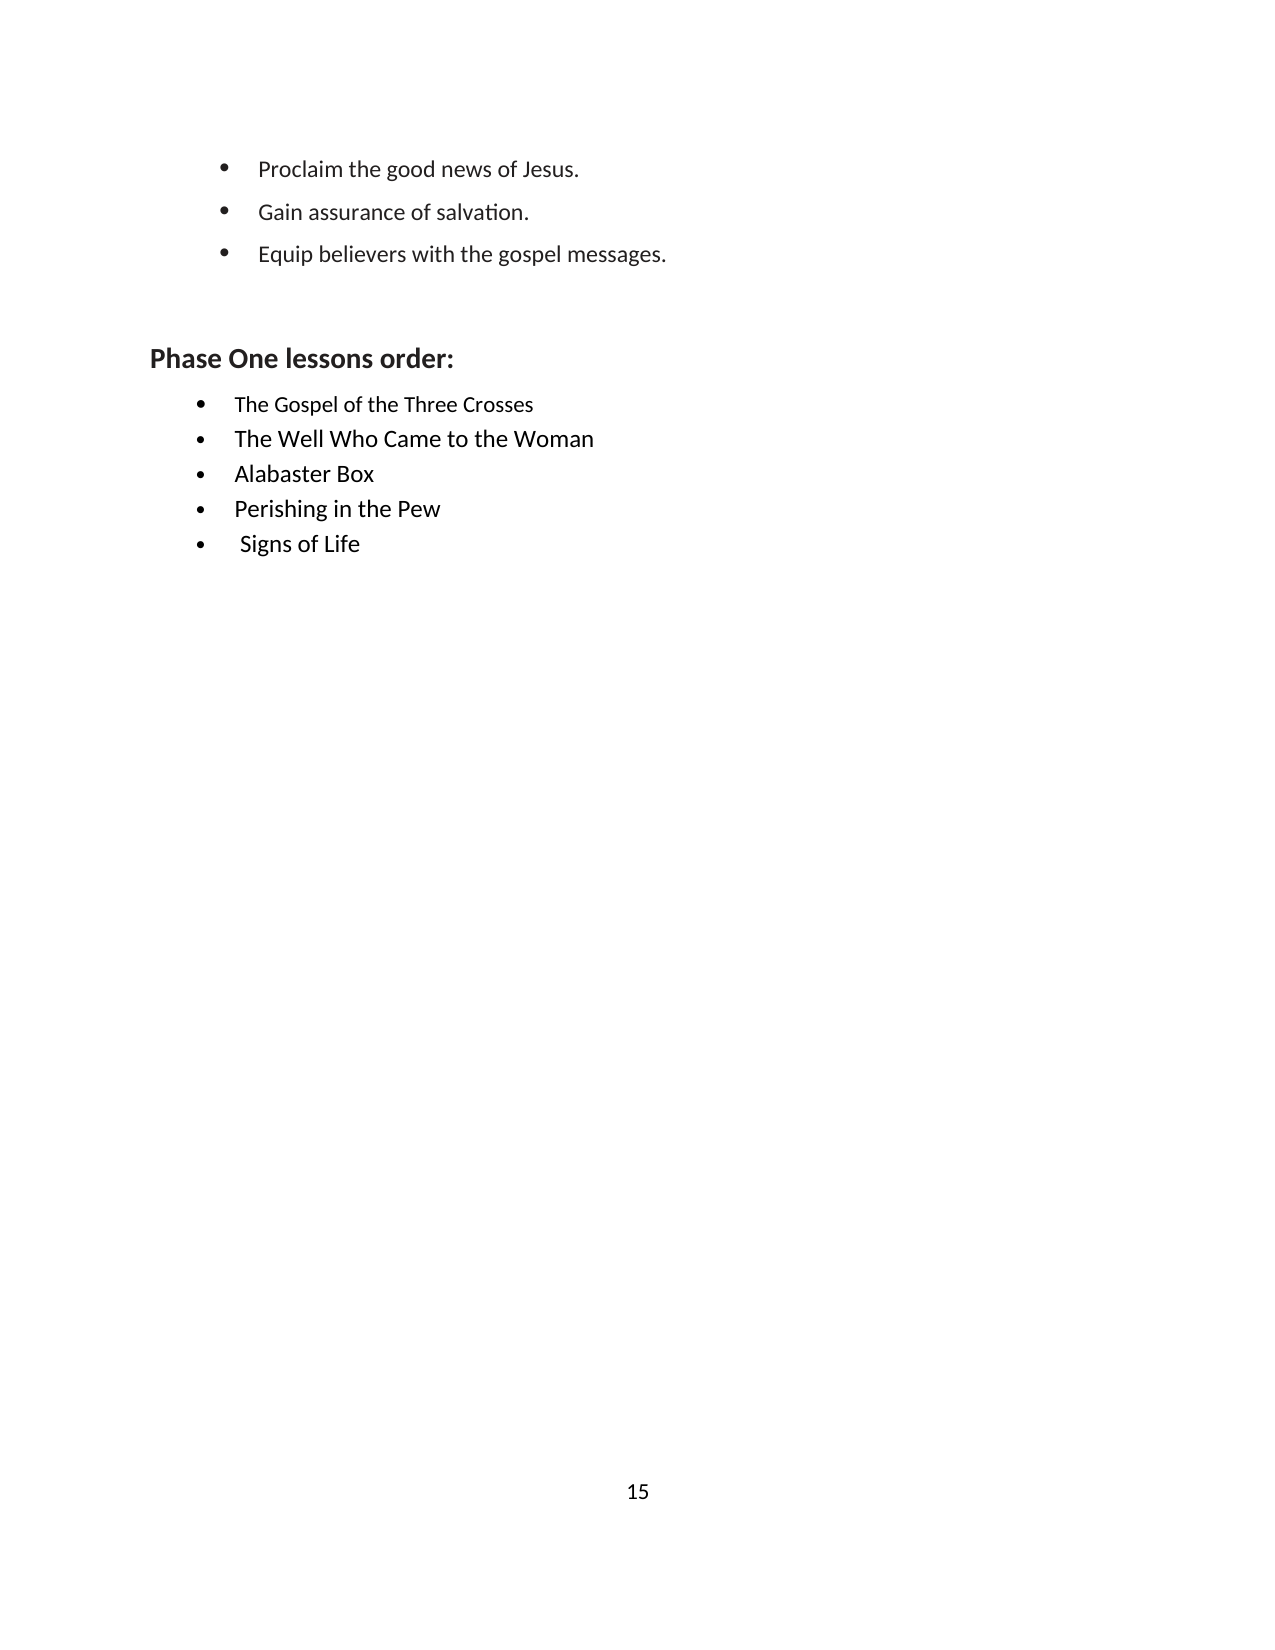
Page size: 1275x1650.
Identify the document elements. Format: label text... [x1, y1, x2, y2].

list The Gospel of the Three Crosses [197, 391, 1125, 419]
list Perishing in the Pew [197, 493, 1125, 523]
list The Well Who Came to the Woman [197, 423, 1125, 453]
list Equip believers with gospel message. [219, 235, 1095, 268]
list Proclaim the good news of Jesus. [219, 150, 1095, 183]
text Phase One lesson: [150, 340, 1068, 376]
list Gain assurance of salvation. [219, 192, 1095, 226]
list Alabaster Box [197, 458, 1125, 488]
list Signs of Life [197, 528, 1125, 558]
